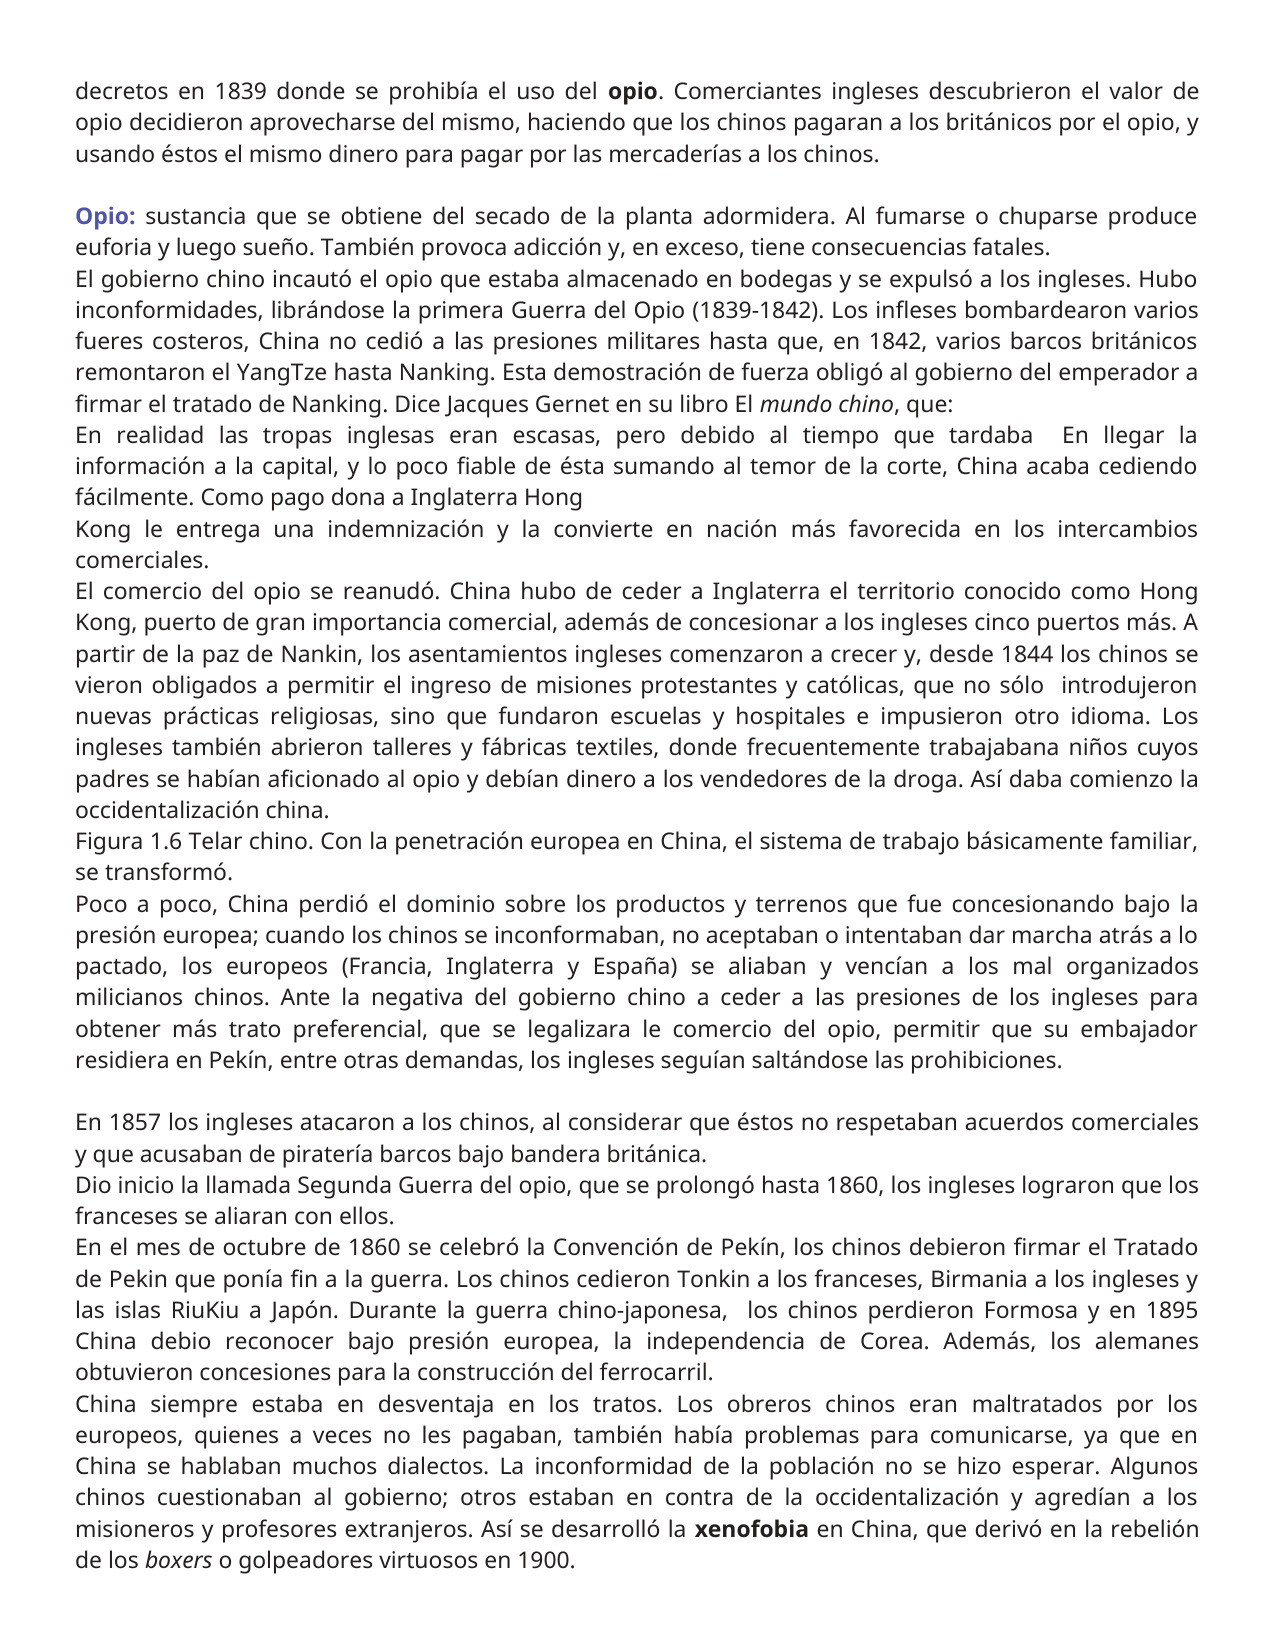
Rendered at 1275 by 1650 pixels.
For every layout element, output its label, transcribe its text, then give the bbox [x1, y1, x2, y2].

text El comercio del opio se reanudó. China hubo de ceder a Inglaterra el territorio conocido como Hong Kong, puerto de gran importancia comercial, además de concesionar a los ingleses cinco puertos más. A partir de la paz de Nankin, los asentamientos ingleses comenzaron a crecer y, desde 1844 los chinos se vieron obligados a permitir el ingreso de misiones protestantes y católicas, que no sólo introdujeron nuevas prácticas religiosas, sino que fundaron escuelas y hospitales e impusieron otro idioma. Los ingleses también abrieron talleres y fábricas textiles, donde frecuentemente trabajabana niños cuyos padres se habían aficionado al opio y debían dinero a los vendedores de la droga. Así daba comienzo la occidentalización china. [75, 575, 1200, 825]
text Dio inicio la llamada Segunda Guerra del opio, que se prolongó hasta 1860, los ingleses lograron que los franceses se aliaran con ellos. [75, 1169, 1200, 1231]
text Opio: sustancia que se obtiene del secado de la planta adormidera. Al fumarse o chuparse produce euforia y luego sueño. También provoca adicción y, en exceso, tiene consecuencias fatales. [75, 200, 1200, 262]
text El gobierno chino incautó el opio que estaba almacenado en bodegas y se expulsó a los ingleses. Hubo inconformidades, librándose la primera Guerra del Opio (1839-1842). Los infleses bombardearon varios fueres costeros, China no cedió a las presiones militares hasta que, en 1842, varios barcos británicos remontaron el YangTze hasta Nanking. Esta demostración de fuerza obligó al gobierno del emperador a firmar el tratado de Nanking. Dice Jacques Gernet en su libro El mundo chino, que: [75, 262, 1200, 419]
text Kong le entrega una indemnización y la convierte en nación más favorecida en los intercambios comerciales. [75, 512, 1200, 575]
text En el mes de octubre de 1860 se celebró la Convención de Pekín, los chinos debieron firmar el Tratado de Pekin que ponía fin a la guerra. Los chinos cedieron Tonkin a los franceses, Birmania a los ingleses y las islas RiuKiu a Japón. Durante la guerra chino-japonesa, los chinos perdieron Formosa y en 1895 China debio reconocer bajo presión europea, la independencia de Corea. Además, los alemanes obtuvieron concesiones para la construcción del ferrocarril. [75, 1231, 1200, 1387]
text Figura 1.6 Telar chino. Con la penetración europea en China, el sistema de trabajo básicamente familiar, se transformó. [75, 825, 1200, 887]
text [75, 75, 1200, 169]
text En 1857 los ingleses atacaron a los chinos, al considerar que éstos no respetaban acuerdos comerciales y que acusaban de piratería barcos bajo bandera británica. [75, 1106, 1200, 1169]
text Poco a poco, China perdió el dominio sobre los productos y terrenos que fue concesionando bajo la presión europea; cuando los chinos se inconformaban, no aceptaban o intentaban dar marcha atrás a lo pactado, los europeos (Francia, Inglaterra y España) se aliaban y vencían a los mal organizados milicianos chinos. Ante la negativa del gobierno chino a ceder a las presiones de los ingleses para obtener más trato preferencial, que se legalizara le comercio del opio, permitir que su embajador residiera en Pekín, entre otras demandas, los ingleses seguían saltándose las prohibiciones. [75, 887, 1200, 1075]
text China siempre estaba en desventaja en los tratos. Los obreros chinos eran maltratados por los europeos, quienes a veces no les pagaban, también había problemas para comunicarse, ya que en China se hablaban muchos dialectos. La inconformidad de la población no se hizo esperar. Algunos chinos cuestionaban al gobierno; otros estaban en contra de la occidentalización y agredían a los misioneros y profesores extranjeros. Así se desarrolló la xenofobia en China, que derivó en la rebelión de los boxers o golpeadores virtuosos en 1900. [75, 1387, 1200, 1575]
text En realidad las tropas inglesas eran escasas, pero debido al tiempo que tardaba En llegar la información a la capital, y lo poco fiable de ésta sumando al temor de la corte, China acaba cediendo fácilmente. Como pago dona a Inglaterra Hong [75, 419, 1200, 512]
